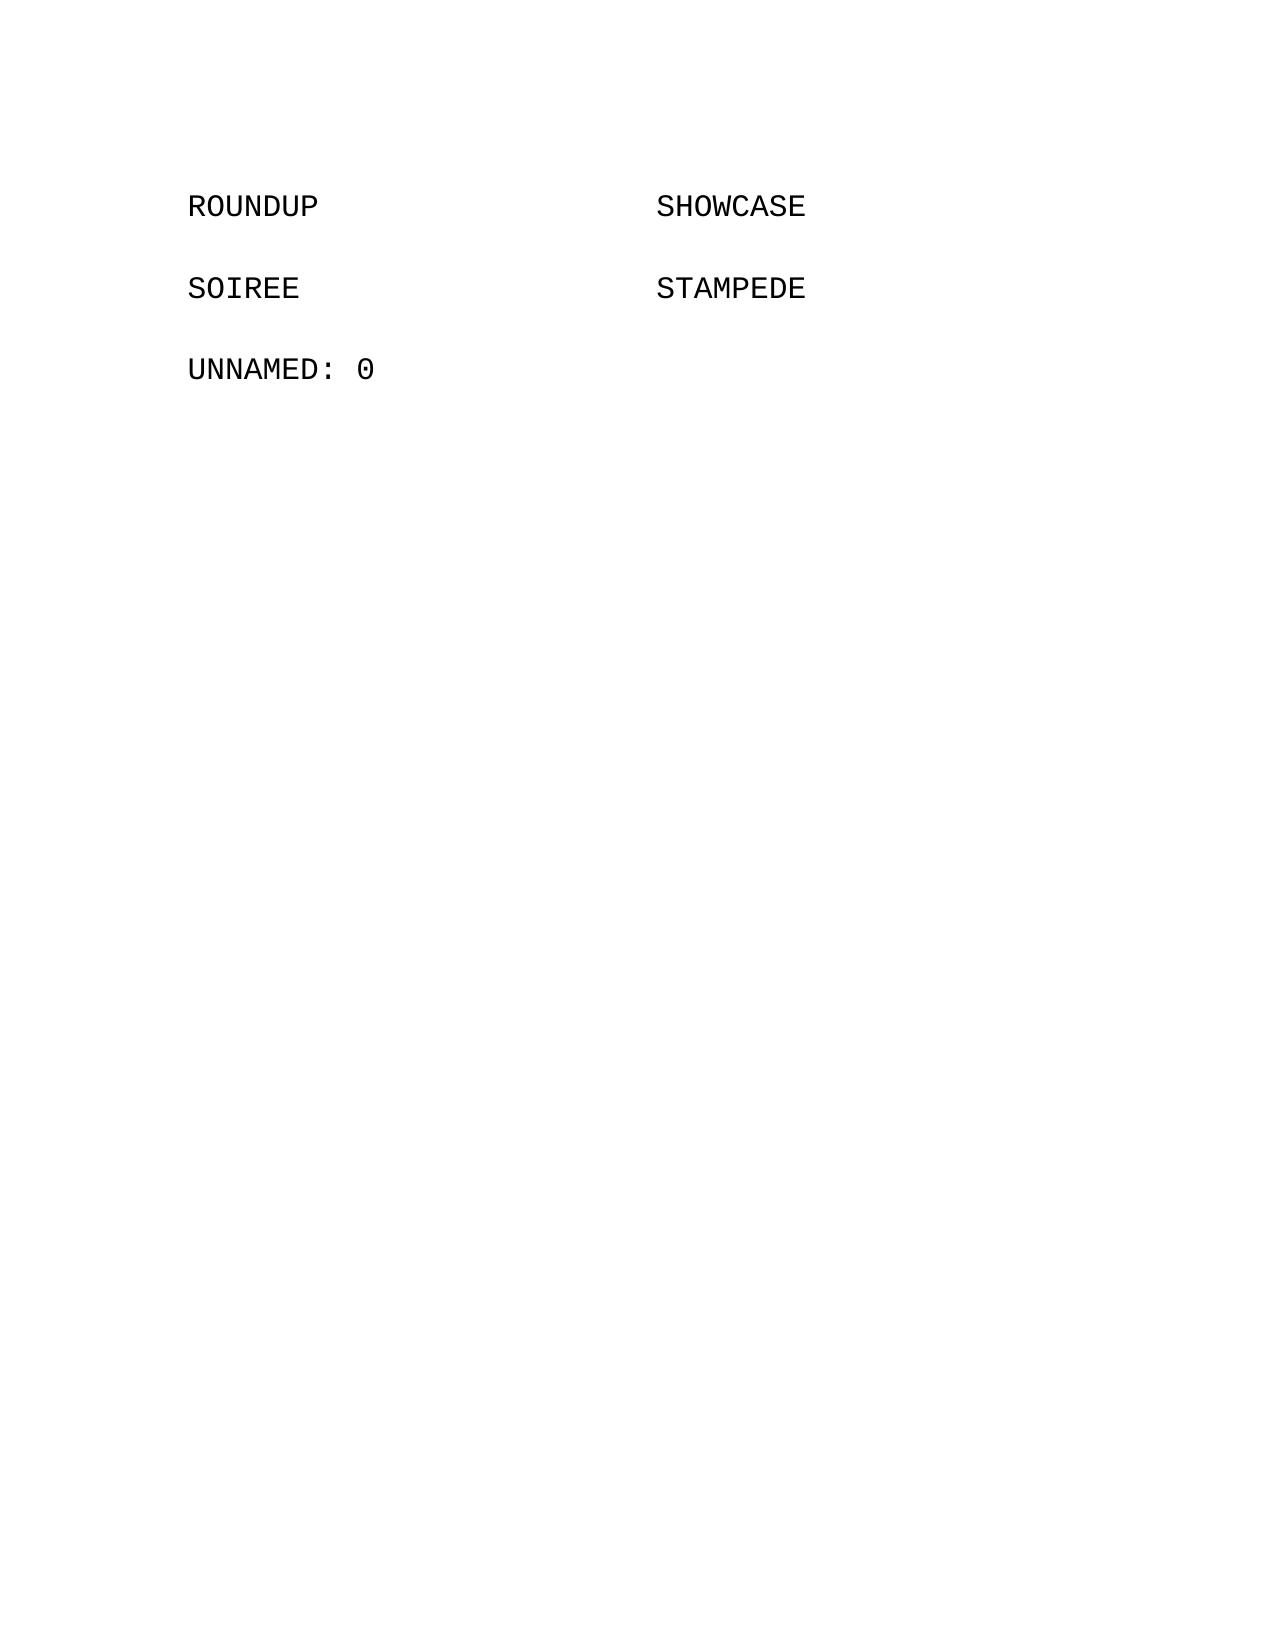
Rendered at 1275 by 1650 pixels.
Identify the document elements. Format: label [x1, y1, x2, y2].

text [187, 150, 1087, 389]
